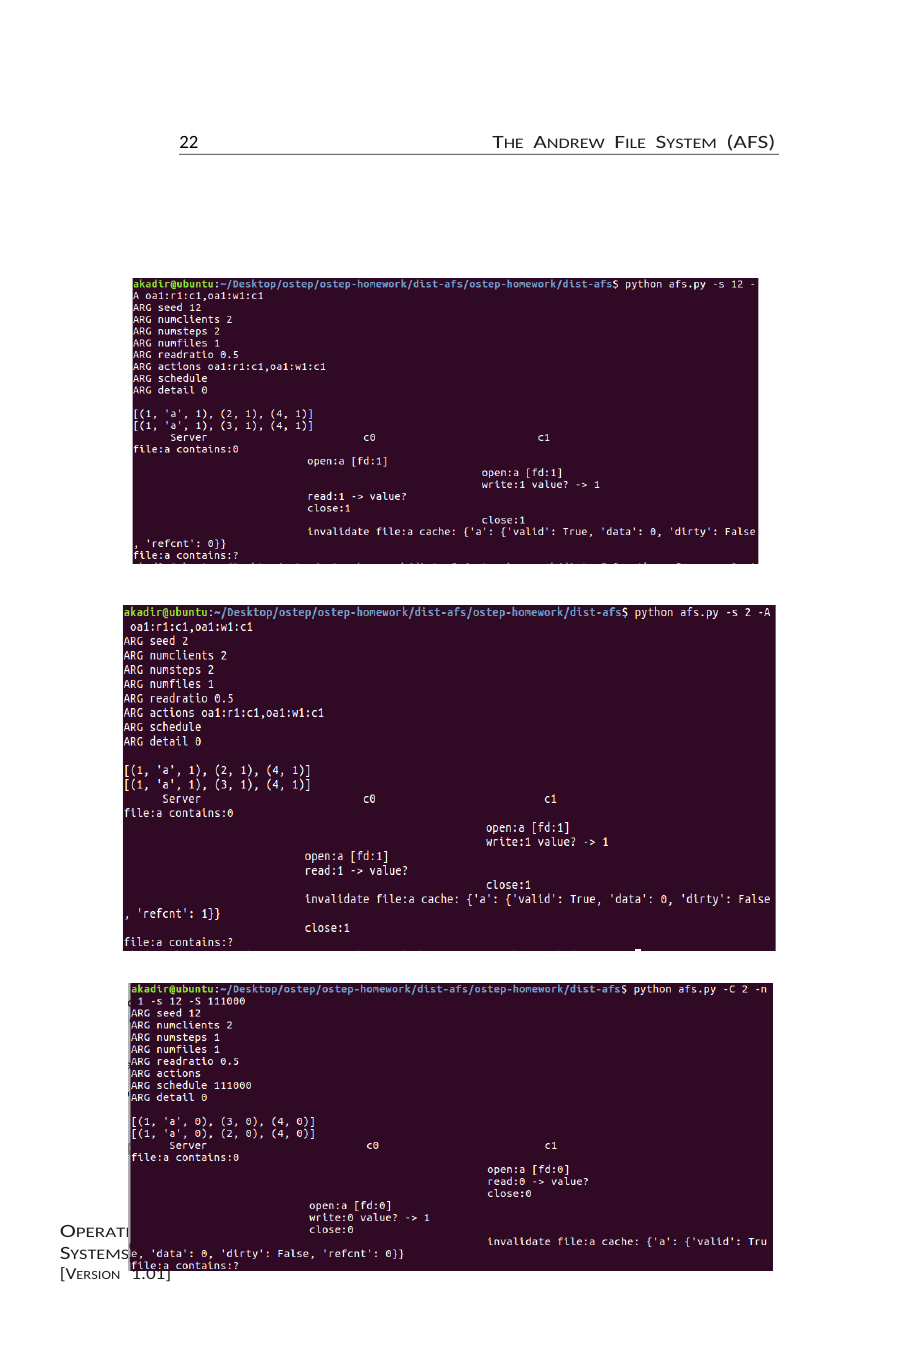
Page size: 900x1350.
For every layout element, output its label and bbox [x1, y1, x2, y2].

picture [128, 983, 773, 1271]
picture [132, 278, 759, 564]
picture [122, 605, 776, 951]
